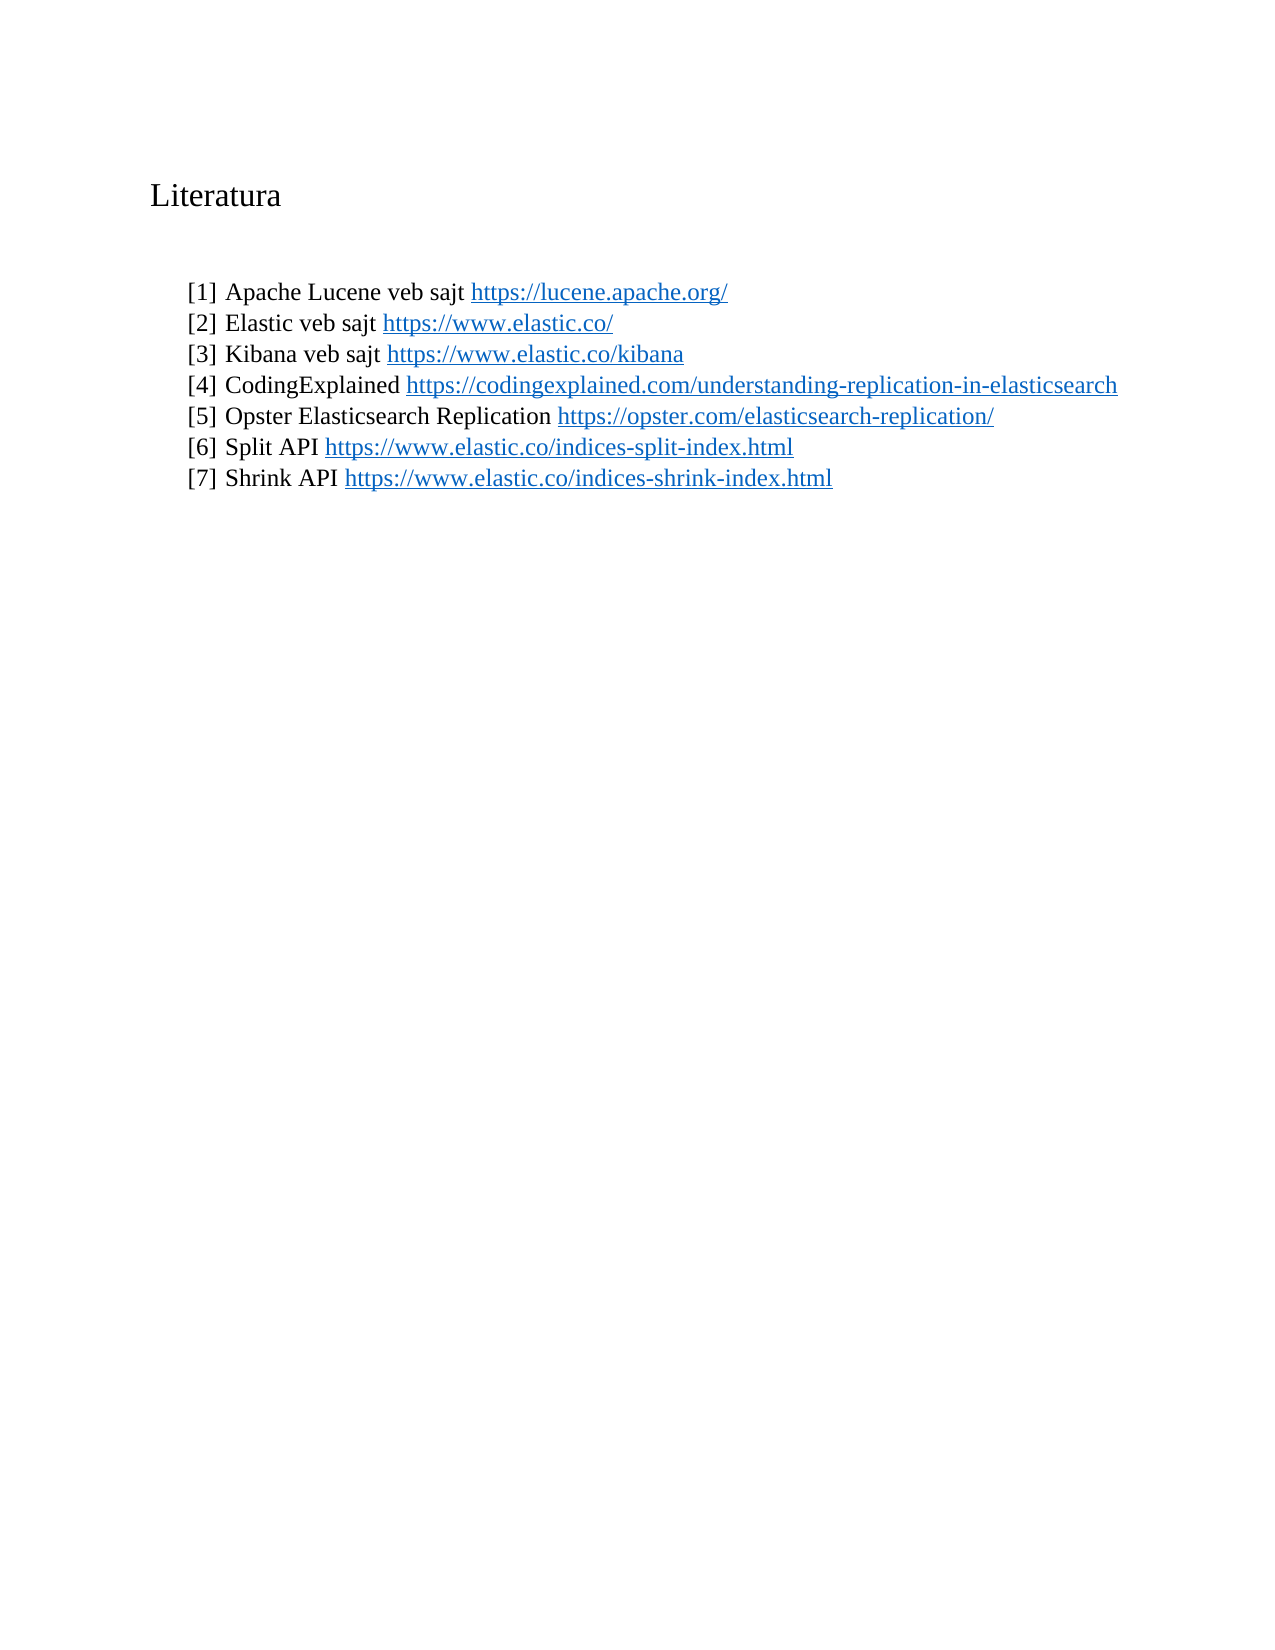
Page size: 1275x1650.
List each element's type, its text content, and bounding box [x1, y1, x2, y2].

list Kibana veb sajt https://www.elastic.co/kibana [187, 339, 1125, 368]
subtitle Literatura [150, 175, 1125, 213]
list Split API https://www.elastic.co/indices-split-index.html [187, 432, 1125, 461]
list Shrink API https://www.elastic.co/indices-shrink-index.html [187, 463, 1125, 492]
list Apache Lucene veb sajt https://lucene.apache.org/ [187, 277, 1125, 306]
list Elastic veb sajt https://www.elastic.co/ [187, 308, 1125, 337]
list CodingExplained https://codingexplained.com/understanding-replication-in-elasticsearch [187, 370, 1125, 399]
list Opster Elasticsearch Replication https://opster.com/elasticsearch-replication/ [187, 401, 1125, 430]
